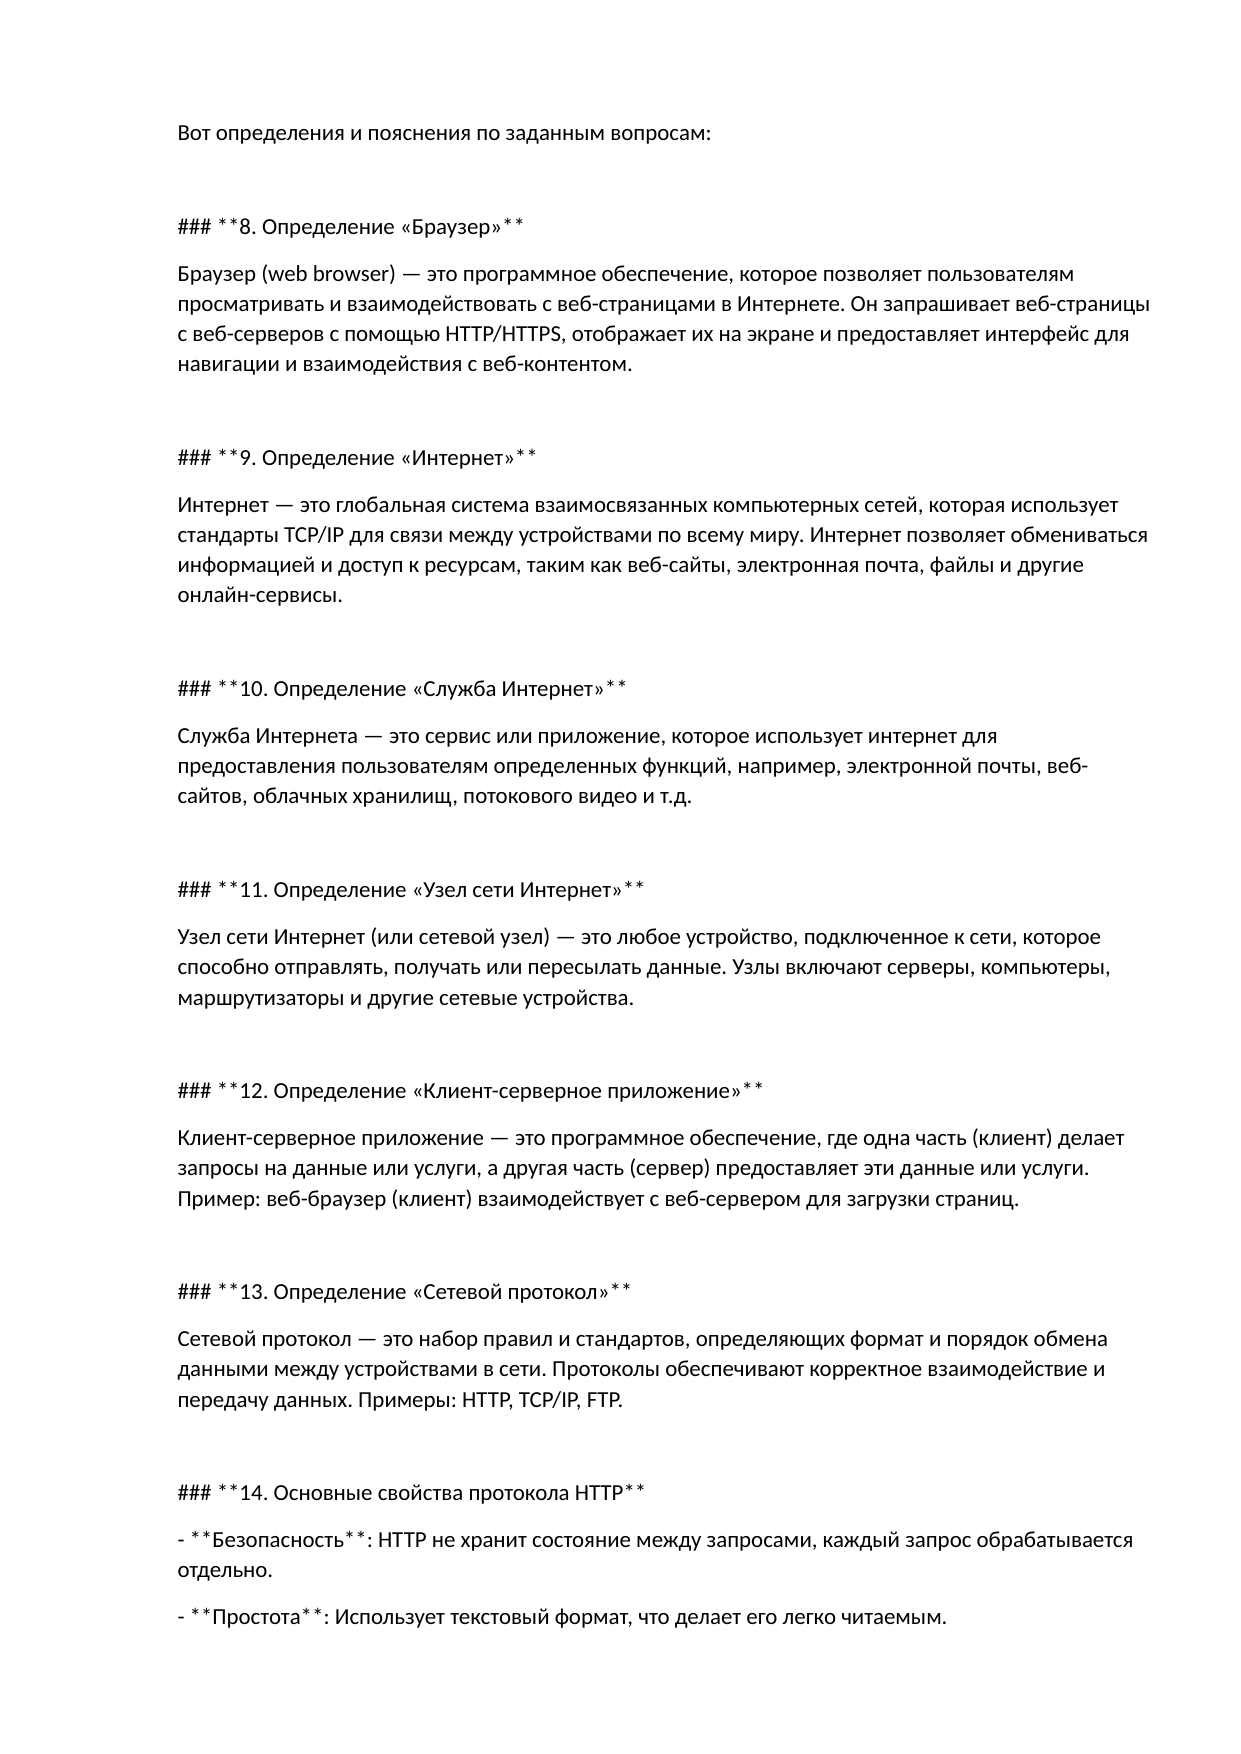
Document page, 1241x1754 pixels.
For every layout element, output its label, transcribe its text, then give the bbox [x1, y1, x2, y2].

text Сетевой протокол — это набор правил и стандартов, определяющих формат и порядок обмена данными между устройствами в сети. Протоколы обеспечивают корректное взаимодействие и передачу данных. Примеры: HTTP, TCP/IP, FTP. [177, 1324, 1152, 1413]
text ### **12. Определение «Клиент-серверное приложение»** [177, 1076, 1152, 1104]
text ### **11. Определение «Узел сети Интернет»** [177, 875, 1152, 903]
text ### **14. Основные свойства протокола HTTP** [177, 1478, 1152, 1507]
text ### **13. Определение «Сетевой протокол»** [177, 1277, 1152, 1306]
text - **Простота**: Использует текстовый формат, что делает его легко читаемым. [177, 1602, 1152, 1631]
text Браузер (web browser) — это программное обеспечение, которое позволяет пользователям просматривать и взаимодействовать с веб-страницами в Интернете. Он запрашивает веб-страницы с веб-серверов с помощью HTTP/HTTPS, отображает их на экране и предоставляет интерфейс для навигации и взаимодействия с веб-контентом. [177, 259, 1152, 377]
text - **Безопасность**: HTTP не хранит состояние между запросами, каждый запрос обрабатывается отдельно. [177, 1525, 1152, 1584]
text ### **10. Определение «Служба Интернет»** [177, 674, 1152, 702]
text ### **8. Определение «Браузер»** [177, 212, 1152, 240]
text Вот определения и пояснения по заданным вопросам: [177, 118, 1152, 146]
text Клиент-серверное приложение — это программное обеспечение, где одна часть (клиент) делает запросы на данные или услуги, а другая часть (сервер) предоставляет эти данные или услуги. Пример: веб-браузер (клиент) взаимодействует с веб-сервером для загрузки страниц. [177, 1123, 1152, 1212]
text Служба Интернета — это сервис или приложение, которое использует интернет для предоставления пользователям определенных функций, например, электронной почты, веб-сайтов, облачных хранилищ, потокового видео и т.д. [177, 721, 1152, 810]
text Интернет — это глобальная система взаимосвязанных компьютерных сетей, которая использует стандарты TCP/IP для связи между устройствами по всему миру. Интернет позволяет обмениваться информацией и доступ к ресурсам, таким как веб-сайты, электронная почта, файлы и другие онлайн-сервисы. [177, 490, 1152, 609]
text Узел сети Интернет (или сетевой узел) — это любое устройство, подключенное к сети, которое способно отправлять, получать или пересылать данные. Узлы включают серверы, компьютеры, маршрутизаторы и другие сетевые устройства. [177, 922, 1152, 1011]
text ### **9. Определение «Интернет»** [177, 443, 1152, 471]
